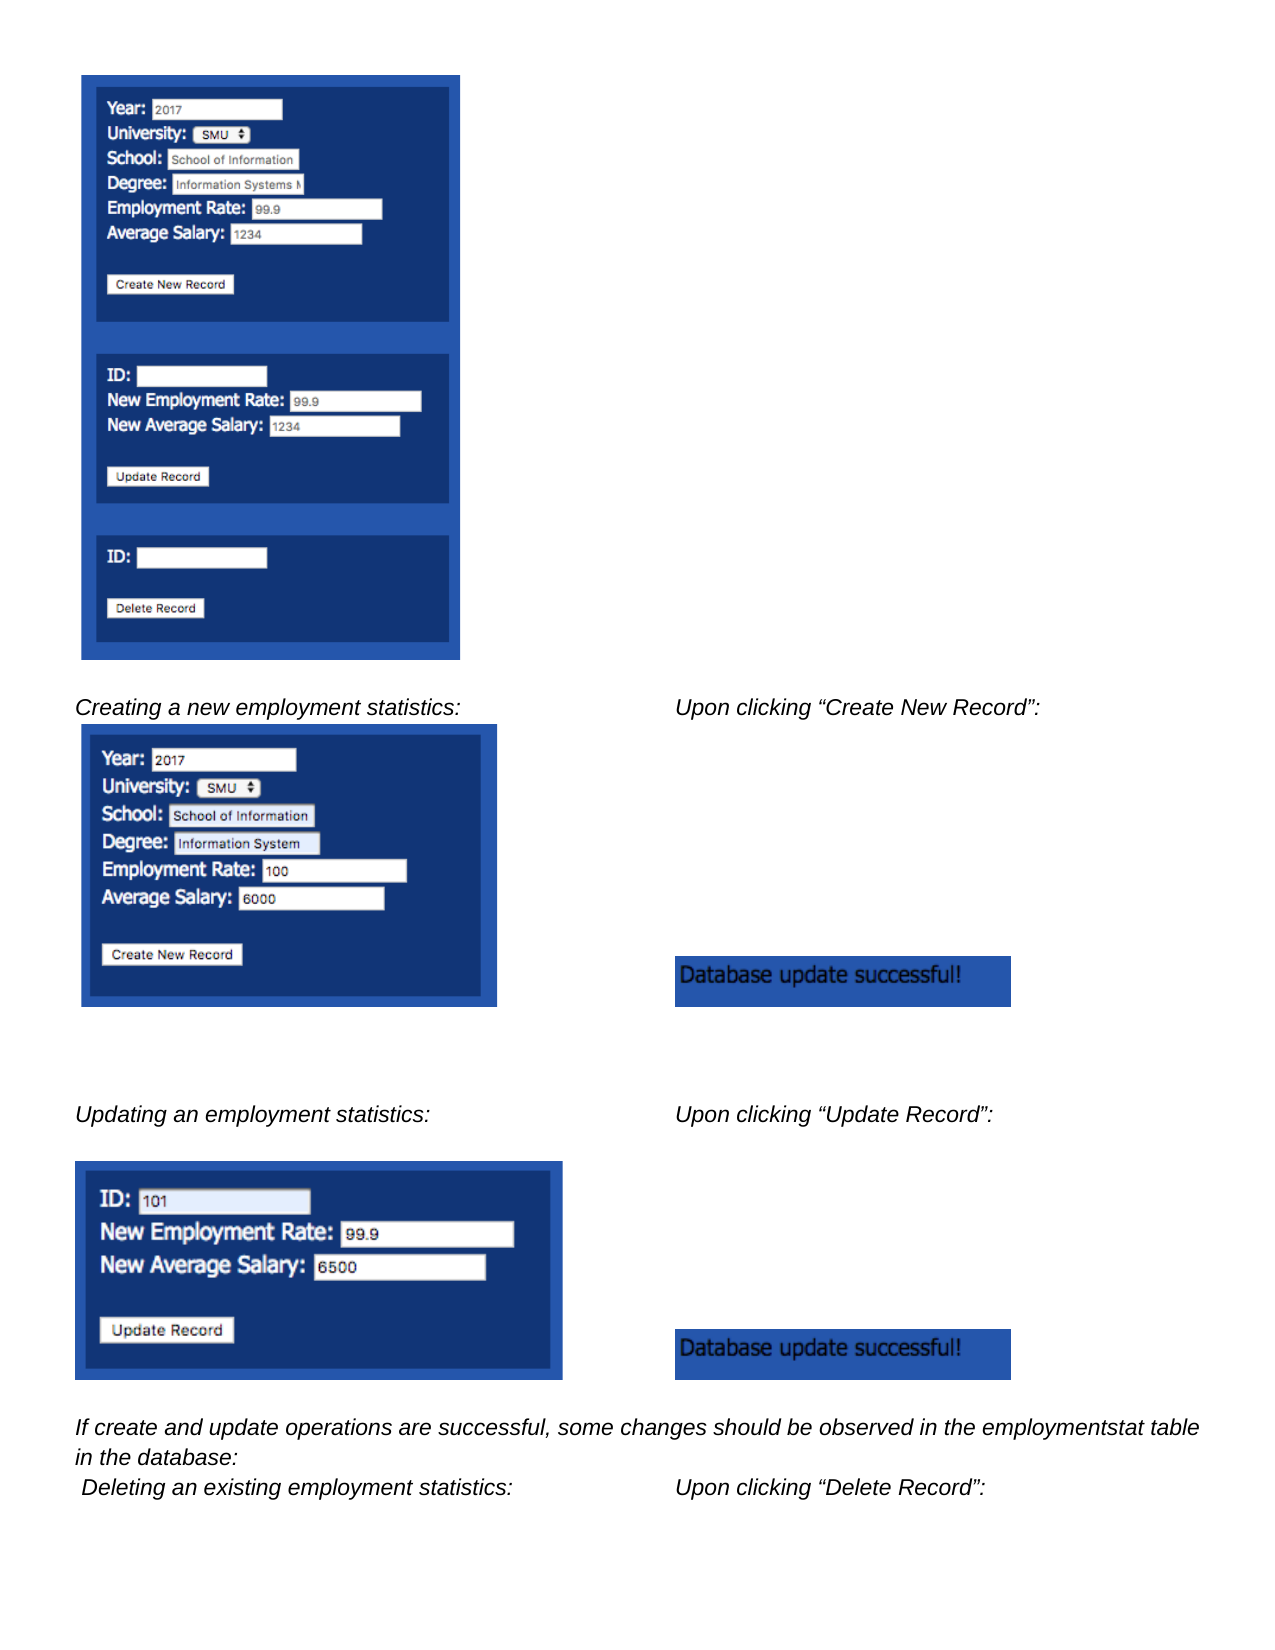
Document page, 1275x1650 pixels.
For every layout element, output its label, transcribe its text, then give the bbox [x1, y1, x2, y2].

text Deleting an existing employment statistics: Upon clicking “Delete Record”: [75, 1474, 1200, 1501]
text Updating an employment statistics: Upon clicking “Update Record”: [75, 1101, 1200, 1127]
picture [75, 1161, 563, 1380]
text Creating a new employment statistics: Upon clicking “Create New Record”: [75, 694, 1200, 720]
text If create and update operations are successful, some changes should be observed in the employmentstat table in the database: [75, 1414, 1200, 1470]
picture [675, 956, 1011, 1007]
picture [81, 75, 460, 660]
picture [81, 724, 498, 1007]
picture [675, 1329, 1011, 1380]
